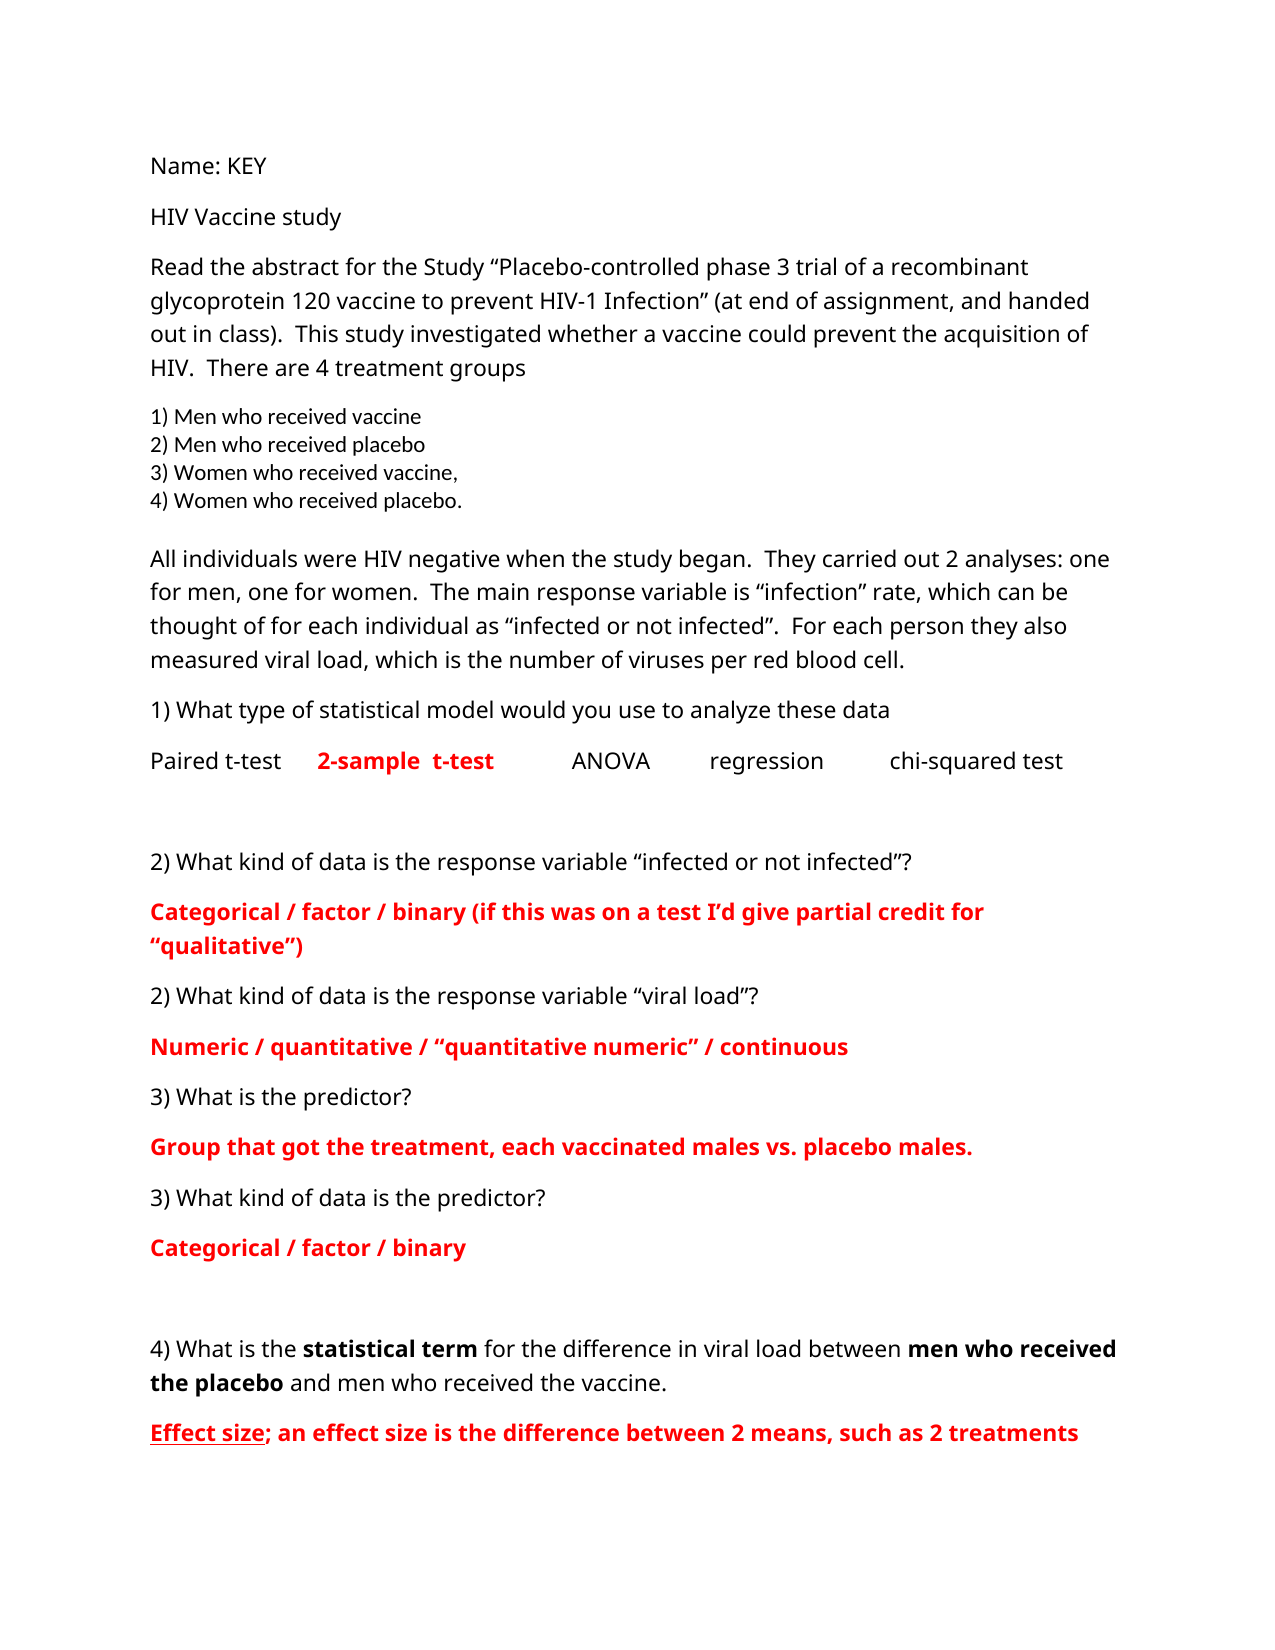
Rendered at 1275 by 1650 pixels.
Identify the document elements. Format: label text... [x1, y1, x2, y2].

text Numeric / quantitative / “quantitative numeric” / continuous [150, 1031, 1125, 1062]
text 2) Men who received placebo [150, 431, 1125, 458]
text 4) Women who received placebo. [150, 487, 1125, 514]
text Effect size; an effect size is the difference between 2 means, such as 2 treatments [150, 1417, 1125, 1448]
text All individuals were HIV negative when the study began. They carried out 2 analyses: one for men, one for women. The main response variable is “infection” rate, which can be thought of for each individual as “infected or not infected”. For each person they also measured viral load, which is the number of viruses per red blood cell. [150, 543, 1125, 675]
text 4) What is the statistical term for the difference in viral load between men who received the placebo and men who received the vaccine. [150, 1333, 1125, 1398]
text 2) What kind of data is the response variable “viral load”? [150, 980, 1125, 1011]
text Categorical / factor / binary [150, 1232, 1125, 1263]
text HIV Vaccine study [150, 200, 1125, 232]
text Group that got the treatment, each vaccinated males vs. placebo males. [150, 1131, 1125, 1163]
text 3) What is the predictor? [150, 1081, 1125, 1112]
text Categorical / factor / binary (if this was on a test I’d give partial credit for “qualitative”) [150, 896, 1125, 961]
text 2) What kind of data is the response variable “infected or not infected”? [150, 846, 1125, 877]
text 1) Men who received vaccine [150, 402, 1125, 431]
text Paired t-test 2-sample t-test ANOVA regression chi-squared test [150, 745, 1125, 776]
text 3) What kind of data is the predictor? [150, 1182, 1125, 1213]
text Read the abstract for the Study “Placebo-controlled phase 3 trial of a recombinant glycoprotein 120 vaccine to prevent HIV-1 Infection” (at end of assignment, and handed out in class). This study investigated whether a vaccine could prevent the acquisition of HIV. There are 4 treatment groups [150, 251, 1125, 383]
text 3) Women who received vaccine, [150, 458, 1125, 487]
text 1) What type of statistical model would you use to analyze these data [150, 694, 1125, 726]
text Name: KEY [150, 150, 1125, 181]
